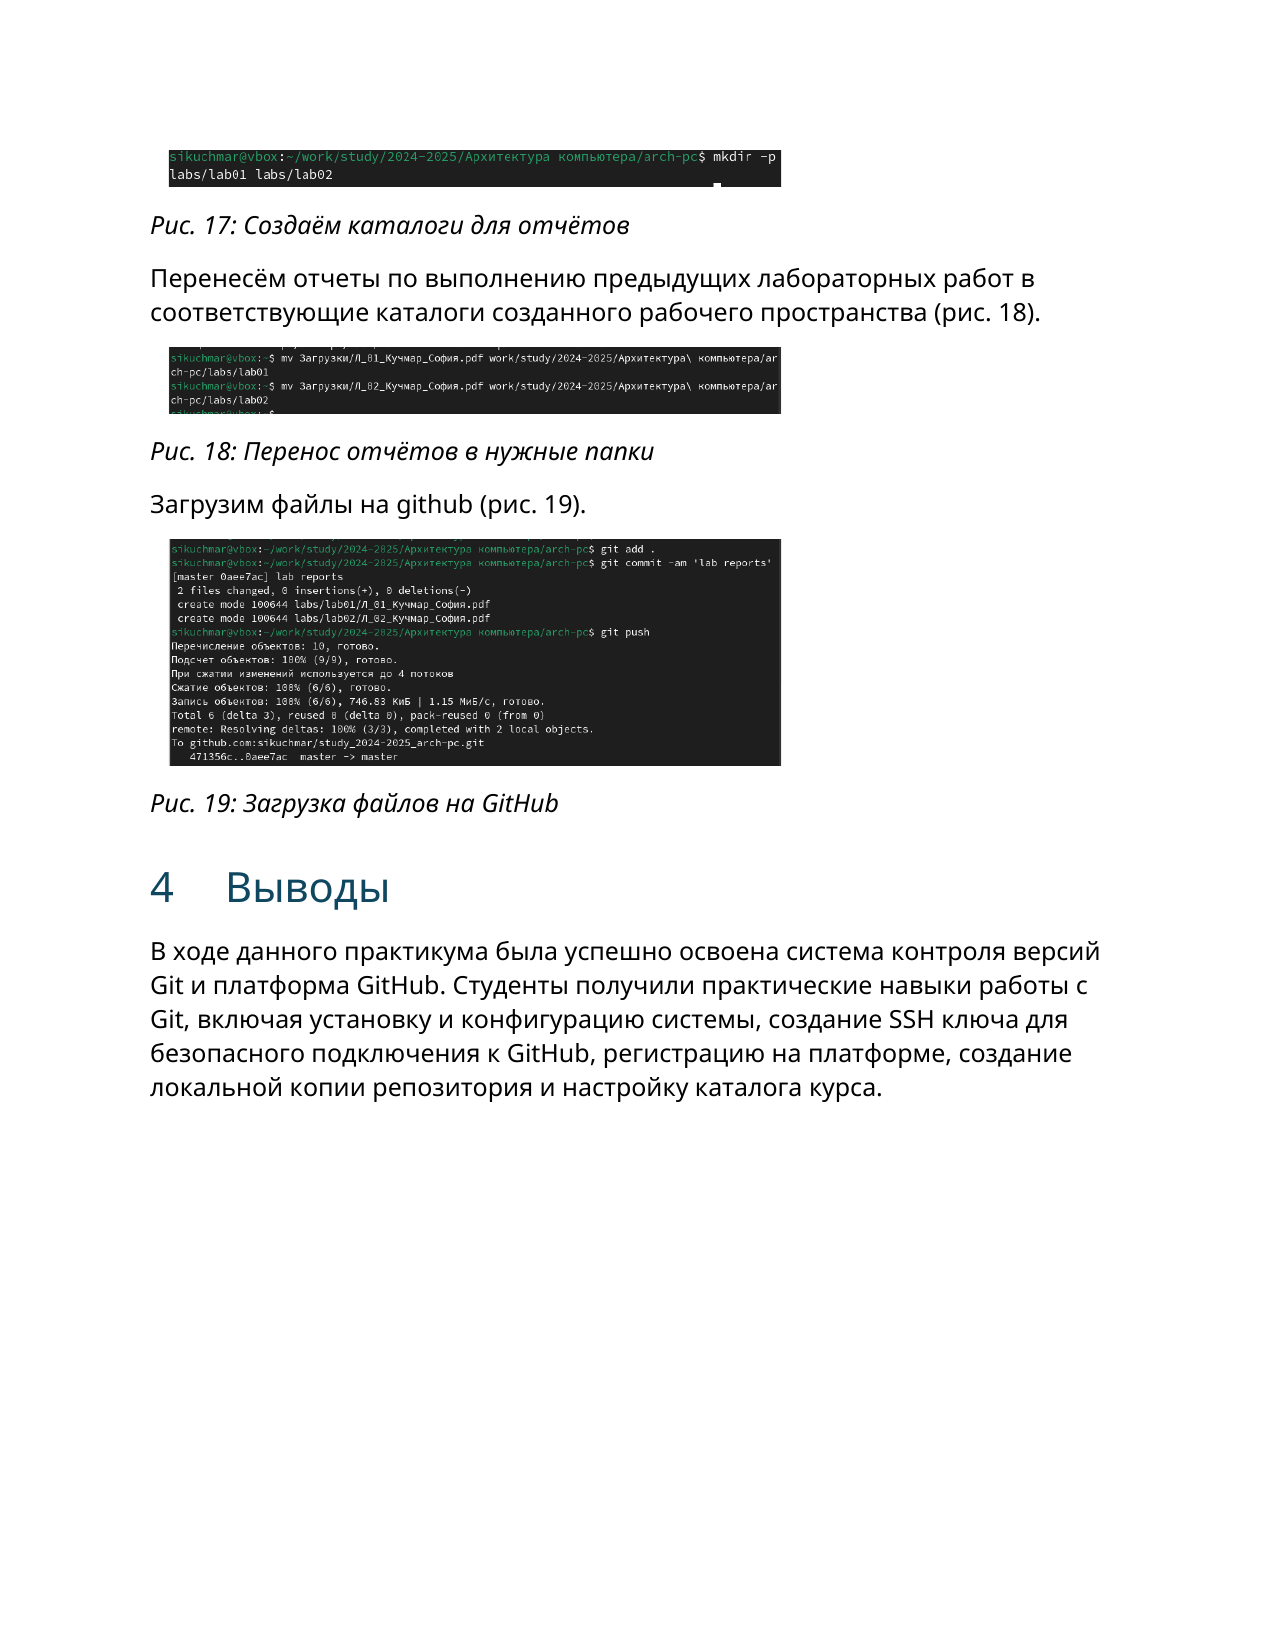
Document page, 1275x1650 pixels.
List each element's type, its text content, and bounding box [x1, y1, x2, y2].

picture [168, 347, 782, 414]
text В ходе данного практикума была успешно освоена система контроля версий Git и платформа GitHub. Студенты получили практические навыки работы с Git, включая установку и конфигурацию системы, создание SSH ключа для безопасного подключения к GitHub, регистрацию на платформе, создание локальной копии репозитория и настройку каталога курса. [150, 933, 1125, 1103]
text Перенесём отчеты по выполнению предыдущих лабораторных работ в соответствующие каталоги созданного рабочего пространства (рис. 18). [150, 261, 1125, 329]
text Загрузим файлы на github (рис. 19). [150, 487, 1125, 521]
text Рис. 19: Загрузка файлов на GitHub [150, 786, 1125, 820]
text Рис. 18: Перенос отчётов в нужные папки [150, 434, 1125, 468]
subtitle 4 Выводы [150, 858, 1125, 914]
text Рис. 17: Создаём каталоги для отчётов [150, 208, 1125, 242]
picture [168, 539, 782, 766]
picture [168, 150, 782, 187]
